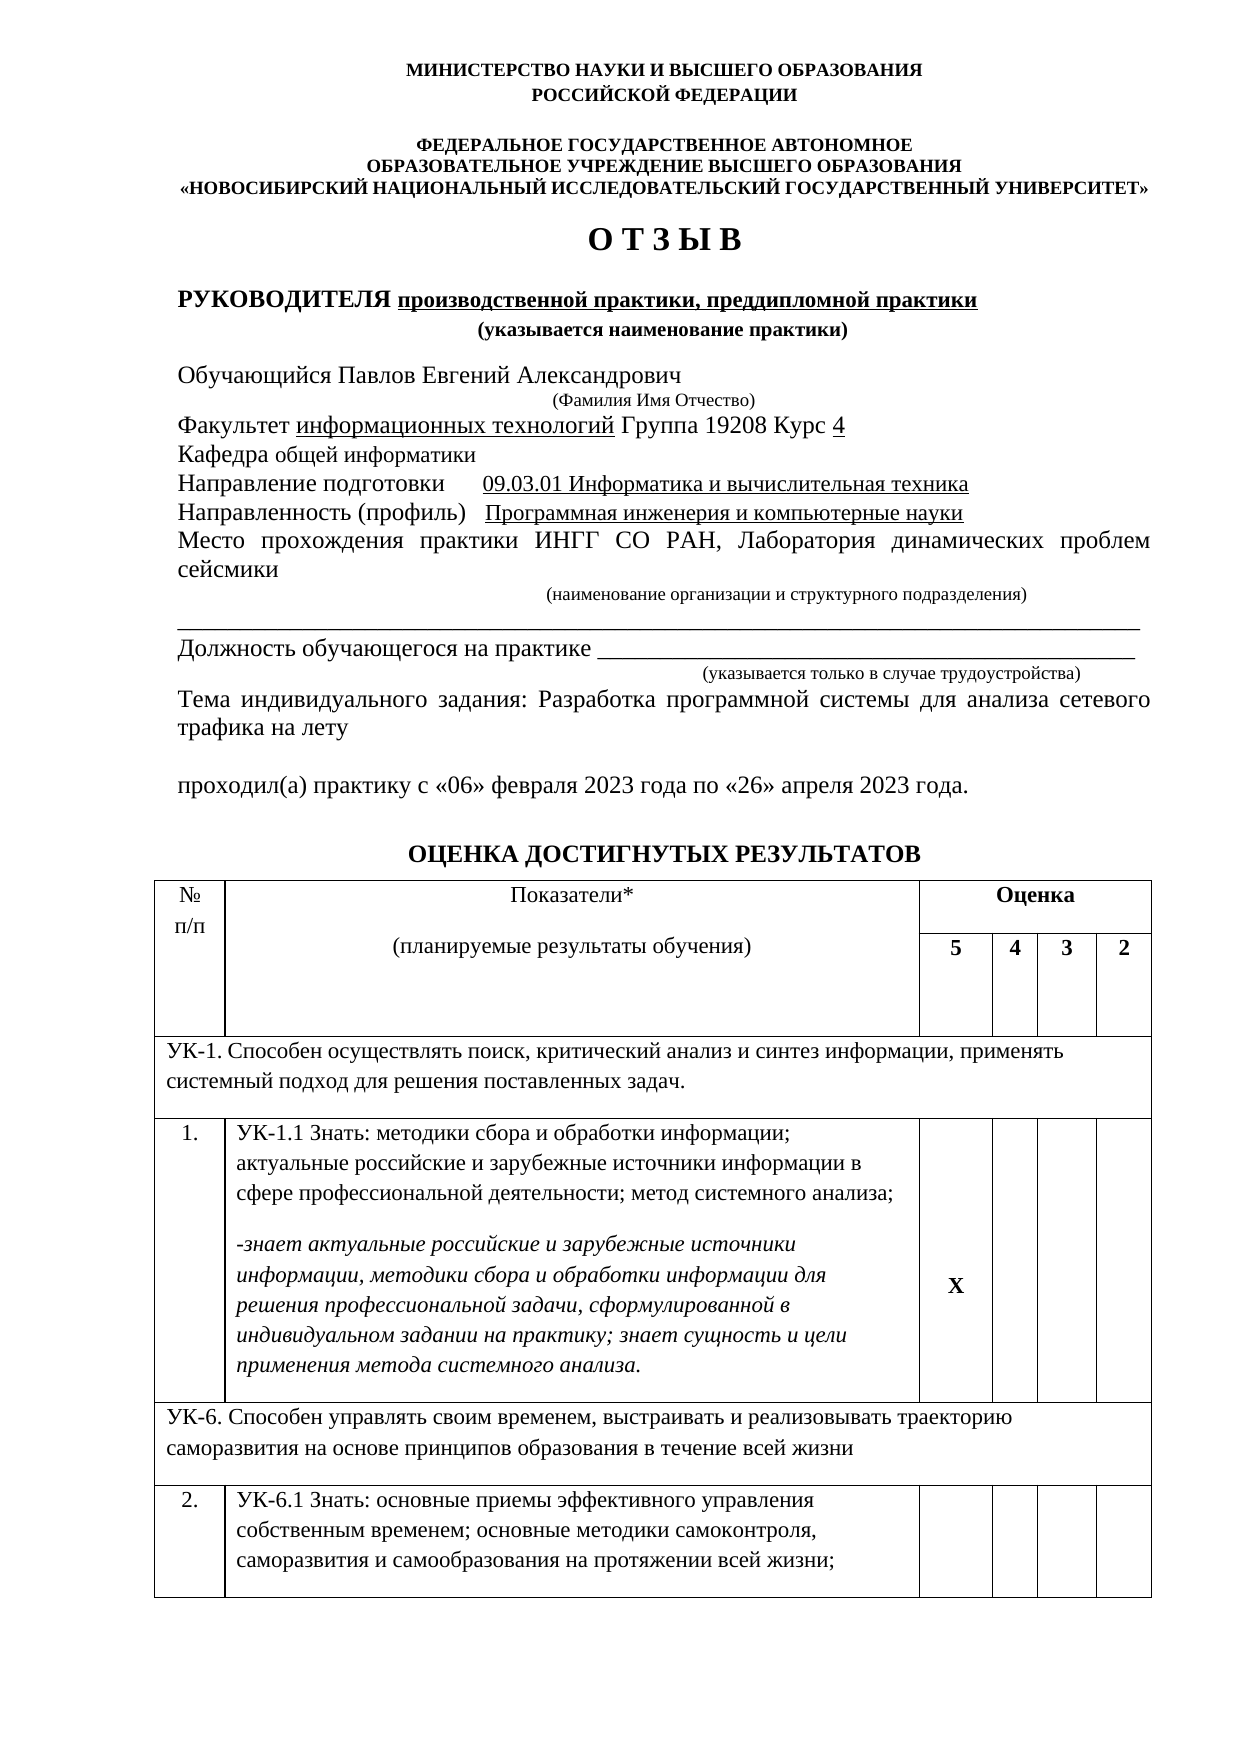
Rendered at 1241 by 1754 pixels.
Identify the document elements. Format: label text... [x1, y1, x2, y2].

table_cell 5 [920, 934, 992, 1036]
text Направленность (профиль) Программная инженерия и компьютерные науки [177, 497, 1152, 526]
table_cell 4 [993, 934, 1037, 1036]
table_cell 2. [155, 1486, 224, 1597]
text (наименование организации и структурного подразделения) [177, 583, 1152, 604]
table_header Оценка [920, 881, 1151, 932]
text ОЦЕНКА ДОСТИГНУТЫХ РЕЗУЛЬТАТОВ [177, 839, 1152, 868]
text «НОВОСИБИРСКИЙ НАЦИОНАЛЬНЫЙ ИССЛЕДОВАТЕЛЬСКИЙ ГОСУДАРСТВЕННЫЙ УНИВЕРСИТЕТ» [177, 177, 1152, 198]
table_cell [1097, 1119, 1151, 1402]
text Факультет информационных технологий Группа 19208 Курс 4 [177, 411, 1152, 439]
text Обучающийся Павлов Евгений Александрович [177, 360, 1152, 389]
text (Фамилия Имя Отчество) [177, 389, 1152, 411]
text (указывается наименование практики) [177, 317, 1152, 341]
text ОБРАЗОВАТЕЛЬНОЕ УЧРЕЖДЕНИЕ ВЫСШЕГО ОБРАЗОВАНИЯ [177, 155, 1152, 177]
text _____________________________________________________________________________ [177, 604, 1152, 633]
table_cell 1. [155, 1119, 224, 1402]
table_cell X [920, 1486, 992, 1597]
table_cell [993, 1486, 1037, 1597]
table_cell [993, 1119, 1037, 1402]
text (указывается только в случае трудоустройства) [177, 662, 1152, 684]
text РУКОВОДИТЕЛЯ производственной практики, преддипломной практики [177, 284, 1152, 313]
table_cell 3 [1038, 934, 1096, 1036]
text РОССИЙСКОЙ ФЕДЕРАЦИИ [177, 84, 1152, 106]
text Направление подготовки 09.03.01 Информатика и вычислительная техника [177, 468, 1152, 497]
text Тема индивидуального задания: Разработка программной системы для анализа сетевого трафика на лету [177, 684, 1152, 741]
table_cell 2 [1097, 934, 1151, 1036]
table_header Показатели* (планируемые результаты обучения) [226, 881, 919, 1036]
table_cell УК-1.1 Знать: методики сбора и обработки информации; актуальные российские и зарубежные источники информации в сфере профессиональной деятельности; метод системного анализа; -знает актуальные российские и зарубежные источники информации, методики сбора и обработки информации для решения профессиональной задачи, сформулированной в индивидуальном задании на практику; знает сущность и цели применения метода системного анализа. [226, 1119, 919, 1402]
table_cell УК-1. Способен осуществлять поиск, критический анализ и синтез информации, применять системный подход для решения поставленных задач. [155, 1037, 1151, 1118]
table_cell [1038, 1486, 1096, 1597]
text ФЕДЕРАЛЬНОЕ ГОСУДАРСТВЕННОЕ АВТОНОМНОЕ [177, 133, 1152, 155]
text Должность обучающегося на практике ___________________________________________ [177, 633, 1152, 662]
text проходил(а) практику с «06» февраля 2023 года по «26» апреля 2023 года. [177, 770, 1152, 799]
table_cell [226, 1486, 919, 1597]
text Место прохождения практики ИНГГ СО РАН, Лаборатория динамических проблем сейсмики [177, 526, 1152, 583]
table_header № п/п [155, 881, 224, 1036]
text МИНИСТЕРСТВО НАУКИ И ВЫСШЕГО ОБРАЗОВАНИЯ [177, 59, 1152, 81]
table_cell [1097, 1486, 1151, 1597]
text Кафедра общей информатики [177, 439, 1152, 468]
table_cell X [920, 1119, 992, 1402]
table_cell [1038, 1119, 1096, 1402]
text О Т З Ы В [177, 219, 1152, 257]
table_cell УК-6. Способен управлять своим временем, выстраивать и реализовывать траекторию саморазвития на основе принципов образования в течение всей жизни [155, 1403, 1151, 1484]
